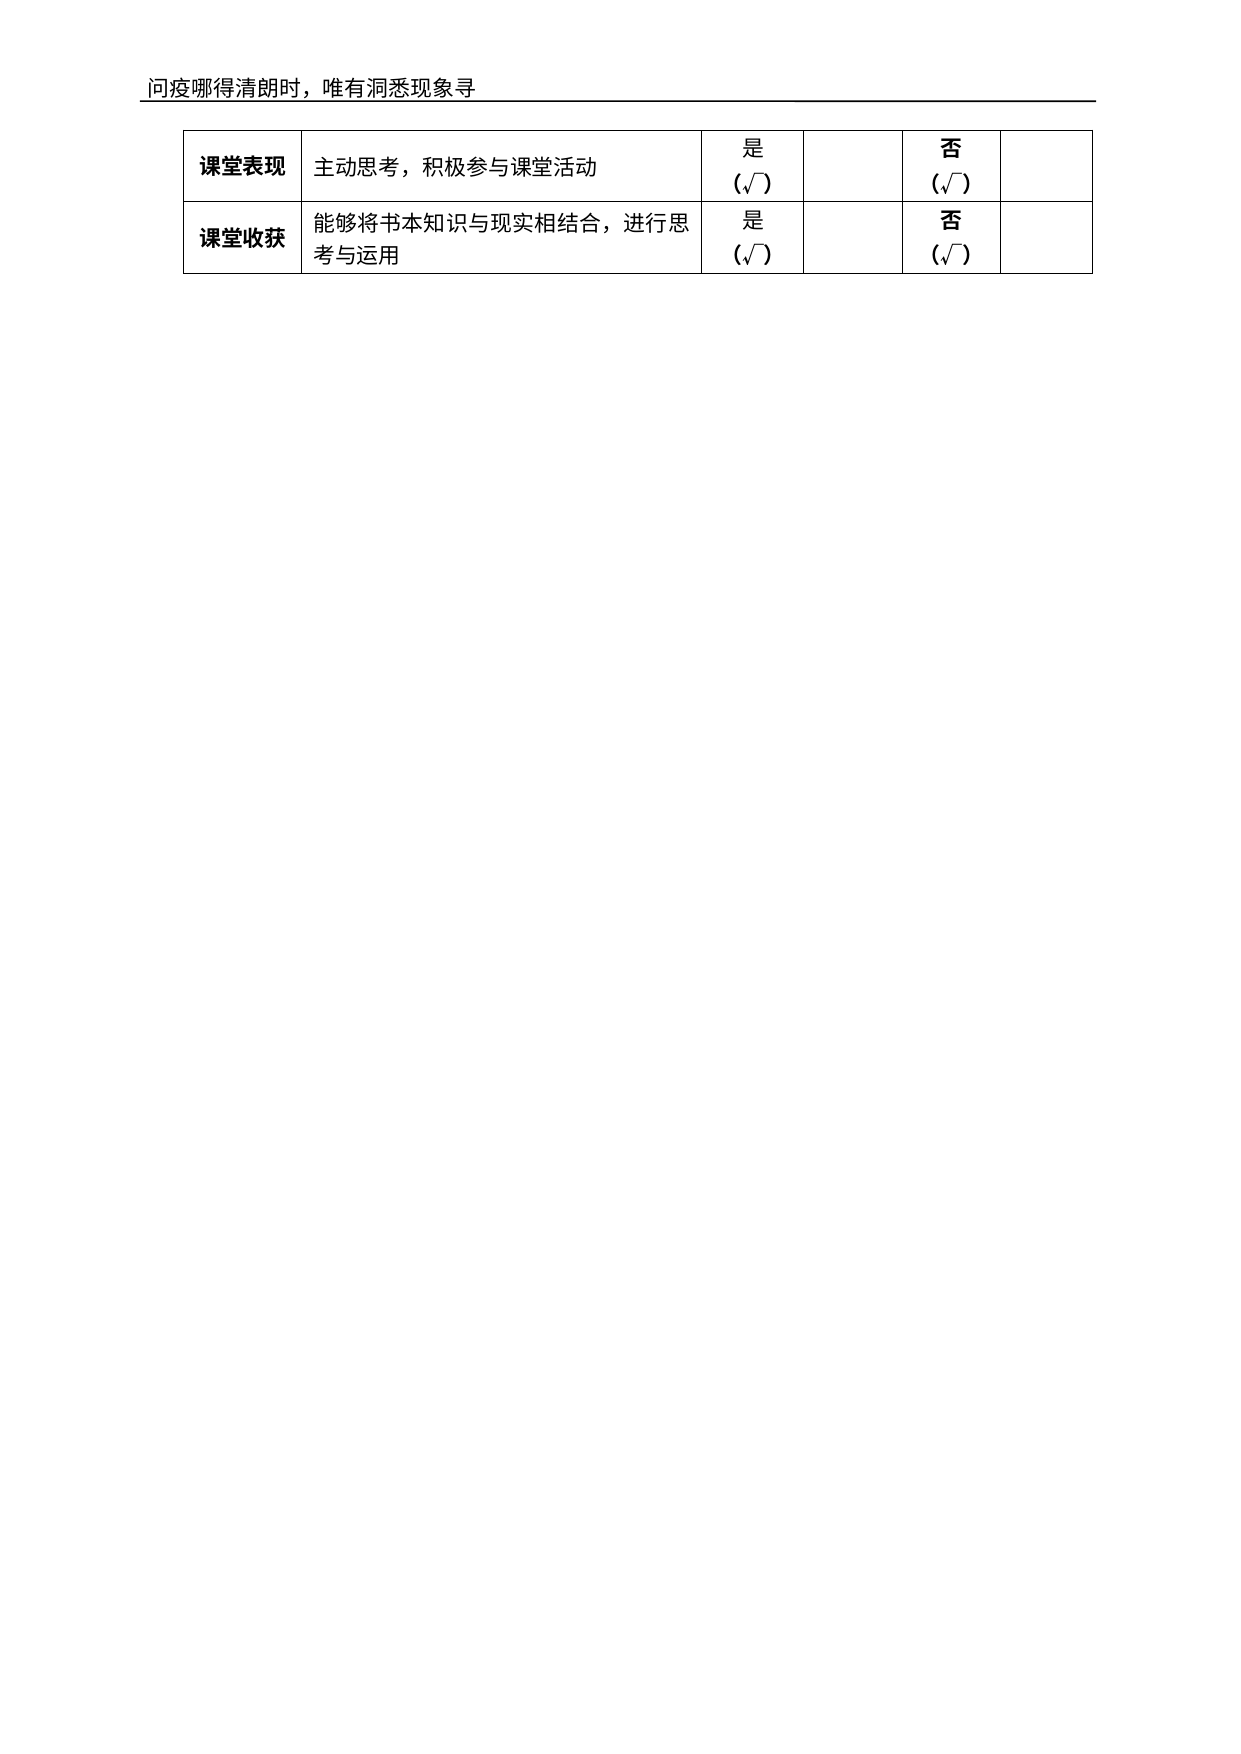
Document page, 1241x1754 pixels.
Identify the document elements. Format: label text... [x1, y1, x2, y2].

table_cell 能够将书本知识与现实相结合，进行思考与运用 [302, 202, 701, 273]
table_cell 否（√） [903, 131, 1000, 201]
table_cell 主动思考，积极参与课堂活动 [302, 131, 701, 201]
table_cell [804, 131, 902, 201]
table_cell [1001, 202, 1092, 273]
table_cell [804, 202, 902, 273]
table_cell 是（√） [702, 131, 803, 201]
table_cell 否（√） [903, 202, 1000, 273]
table_cell [1001, 131, 1092, 201]
table_cell 课堂收获 [184, 202, 301, 273]
table_cell 是（√） [702, 202, 803, 273]
table_cell 课堂表现 [184, 131, 301, 201]
